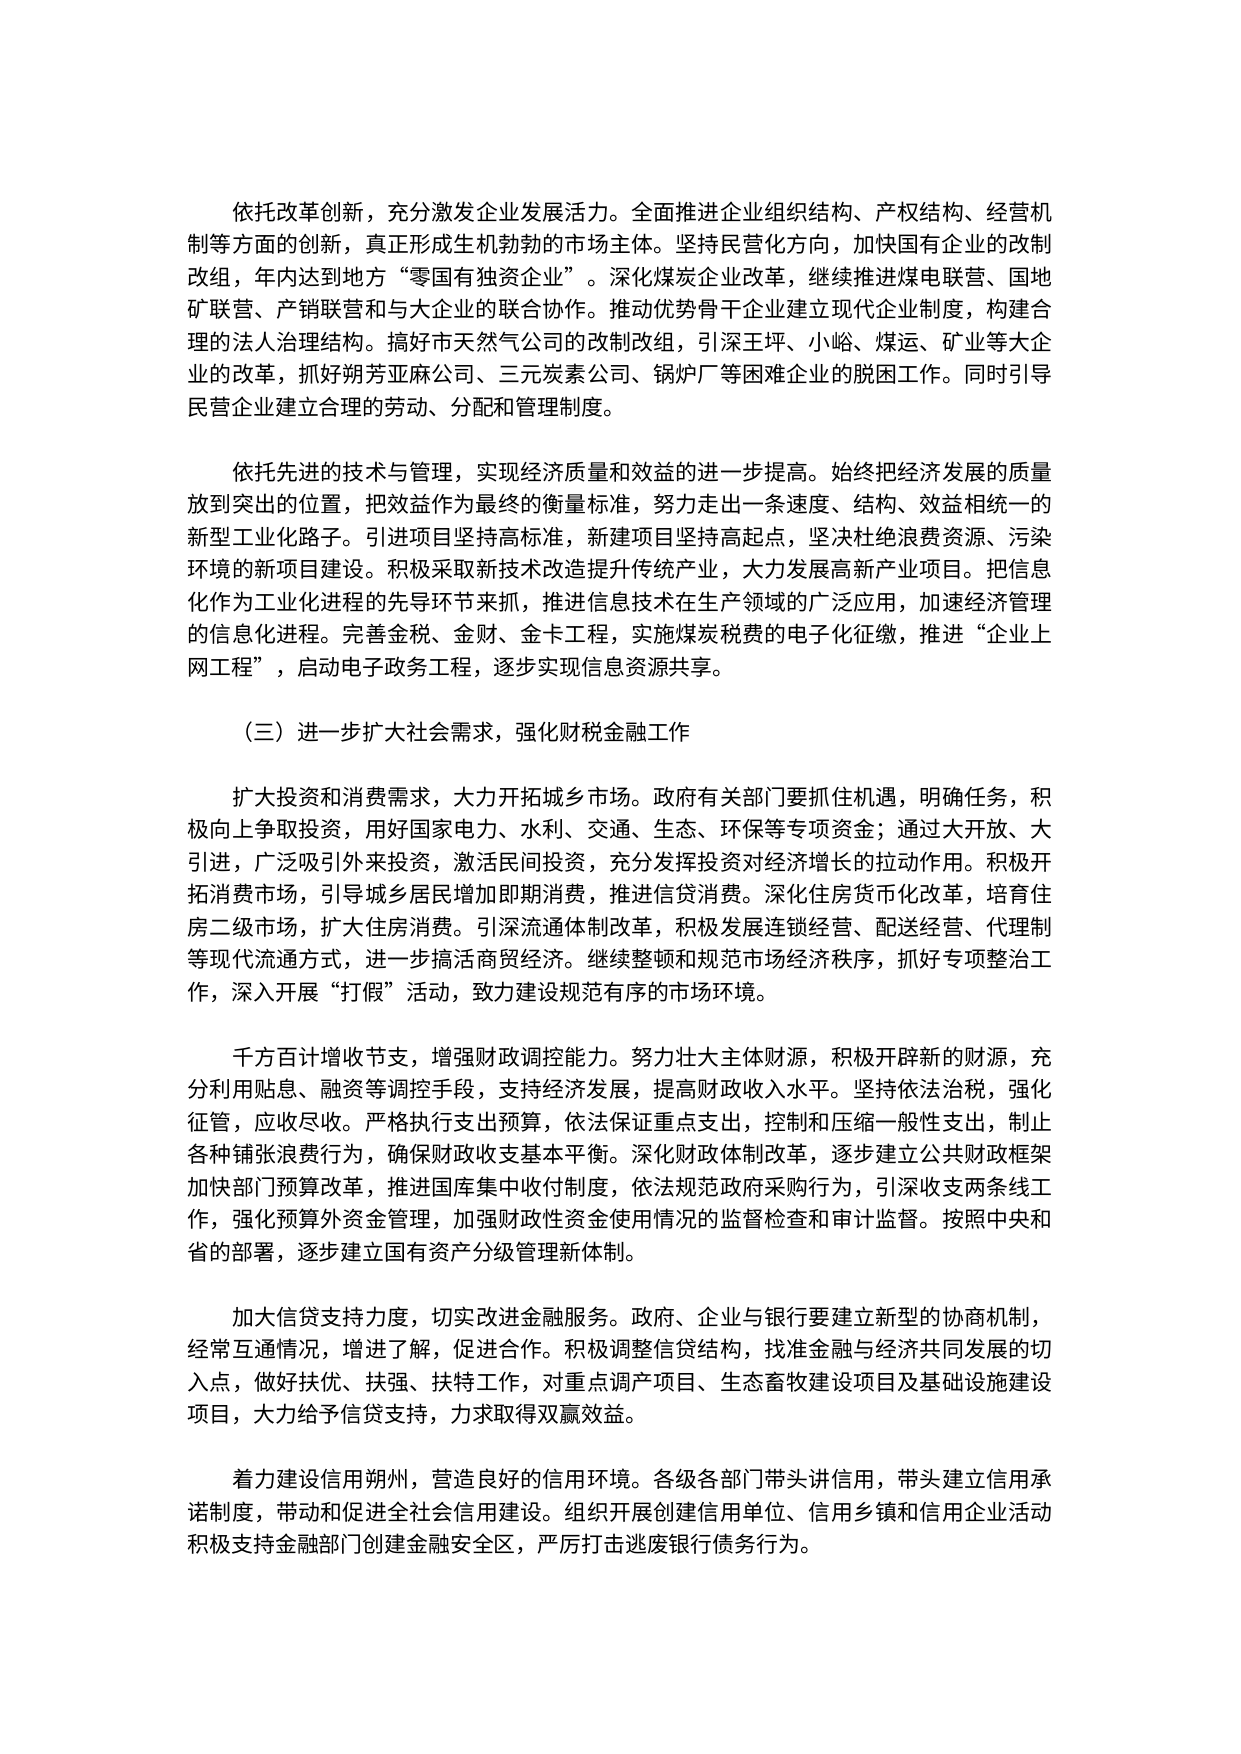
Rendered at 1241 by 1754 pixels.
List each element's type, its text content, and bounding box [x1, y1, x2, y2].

text 着力建设信用朔州，营造良好的信用环境。各级各部门带头讲信用，带头建立信用承诺制度，带动和促进全社会信用建设。组织开展创建信用单位、信用乡镇和信用企业活动，积极支持金融部门创建金融安全区，严厉打击逃废银行债务行为。 [187, 1462, 1053, 1559]
text （三）进一步扩大社会需求，强化财税金融工作 [187, 714, 1053, 747]
text 加大信贷支持力度，切实改进金融服务。政府、企业与银行要建立新型的协商机制，经常互通情况，增进了解，促进合作。积极调整信贷结构，找准金融与经济共同发展的切入点，做好扶优、扶强、扶特工作，对重点调产项目、生态畜牧建设项目及基础设施建设项目，大力给予信贷支持，力求取得双赢效益。 [187, 1299, 1053, 1429]
text 依托先进的技术与管理，实现经济质量和效益的进一步提高。始终把经济发展的质量放到突出的位置，把效益作为最终的衡量标准，努力走出一条速度、结构、效益相统一的新型工业化路子。引进项目坚持高标准，新建项目坚持高起点，坚决杜绝浪费资源、污染环境的新项目建设。积极采取新技术改造提升传统产业，大力发展高新产业项目。把信息化作为工业化进程的先导环节来抓，推进信息技术在生产领域的广泛应用，加速经济管理的信息化进程。完善金税、金财、金卡工程，实施煤炭税费的电子化征缴，推进“企业上网工程”，启动电子政务工程，逐步实现信息资源共享。 [187, 454, 1053, 682]
text 千方百计增收节支，增强财政调控能力。努力壮大主体财源，积极开辟新的财源，充分利用贴息、融资等调控手段，支持经济发展，提高财政收入水平。坚持依法治税，强化征管，应收尽收。严格执行支出预算，依法保证重点支出，控制和压缩一般性支出，制止各种铺张浪费行为，确保财政收支基本平衡。深化财政体制改革，逐步建立公共财政框架。加快部门预算改革，推进国库集中收付制度，依法规范政府采购行为，引深收支两条线工作，强化预算外资金管理，加强财政性资金使用情况的监督检查和审计监督。按照中央和省的部署，逐步建立国有资产分级管理新体制。 [187, 1039, 1053, 1267]
text 依托改革创新，充分激发企业发展活力。全面推进企业组织结构、产权结构、经营机制等方面的创新，真正形成生机勃勃的市场主体。坚持民营化方向，加快国有企业的改制改组，年内达到地方“零国有独资企业”。深化煤炭企业改革，继续推进煤电联营、国地矿联营、产销联营和与大企业的联合协作。推动优势骨干企业建立现代企业制度，构建合理的法人治理结构。搞好市天然气公司的改制改组，引深王坪、小峪、煤运、矿业等大企业的改革，抓好朔芳亚麻公司、三元炭素公司、锅炉厂等困难企业的脱困工作。同时引导民营企业建立合理的劳动、分配和管理制度。 [187, 194, 1053, 422]
text 扩大投资和消费需求，大力开拓城乡市场。政府有关部门要抓住机遇，明确任务，积极向上争取投资，用好国家电力、水利、交通、生态、环保等专项资金；通过大开放、大引进，广泛吸引外来投资，激活民间投资，充分发挥投资对经济增长的拉动作用。积极开拓消费市场，引导城乡居民增加即期消费，推进信贷消费。深化住房货币化改革，培育住房二级市场，扩大住房消费。引深流通体制改革，积极发展连锁经营、配送经营、代理制等现代流通方式，进一步搞活商贸经济。继续整顿和规范市场经济秩序，抓好专项整治工作，深入开展“打假”活动，致力建设规范有序的市场环境。 [187, 779, 1053, 1007]
